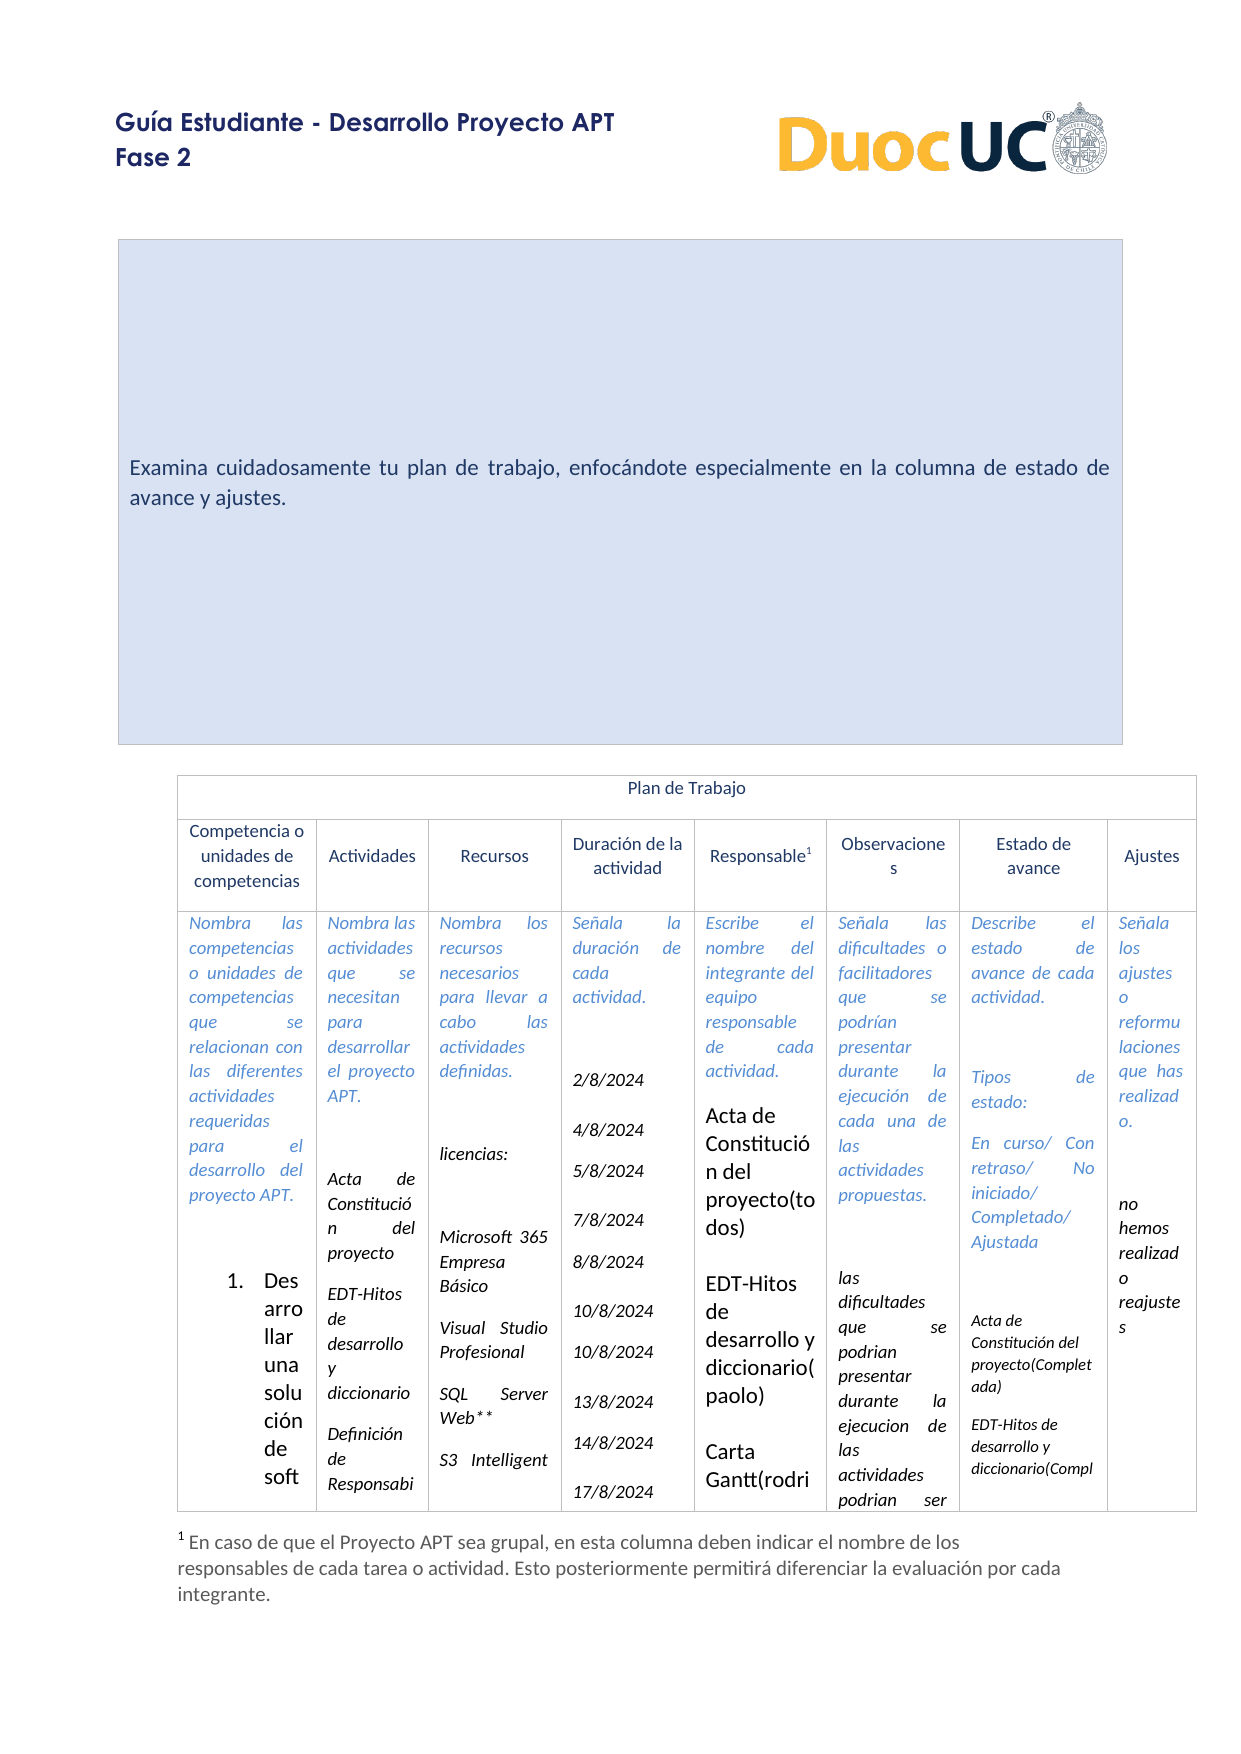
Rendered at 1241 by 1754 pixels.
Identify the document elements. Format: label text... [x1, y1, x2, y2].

table_cell Responsable [695, 820, 826, 911]
table_cell Estado de avance [960, 820, 1107, 911]
table_cell Competencia o unidades de competencias [178, 820, 316, 911]
table_cell Duración de la actividad [562, 820, 694, 911]
table_cell Actividades [317, 820, 428, 911]
picture [779, 102, 1107, 174]
table_cell Señala los ajustes o reformulaciones que has realizado. no hemos realizado reajustes [1108, 912, 1196, 1511]
table_cell Recursos [429, 820, 561, 911]
table_cell Observaciones [827, 820, 959, 911]
table_cell Examina cuidadosamente tu plan de trabajo, enfocándote especialmente en la columna de estado de avance y ajustes. [119, 240, 1122, 744]
table_header Plan de Trabajo [178, 776, 1196, 818]
table_cell Ajustes [1108, 820, 1196, 911]
